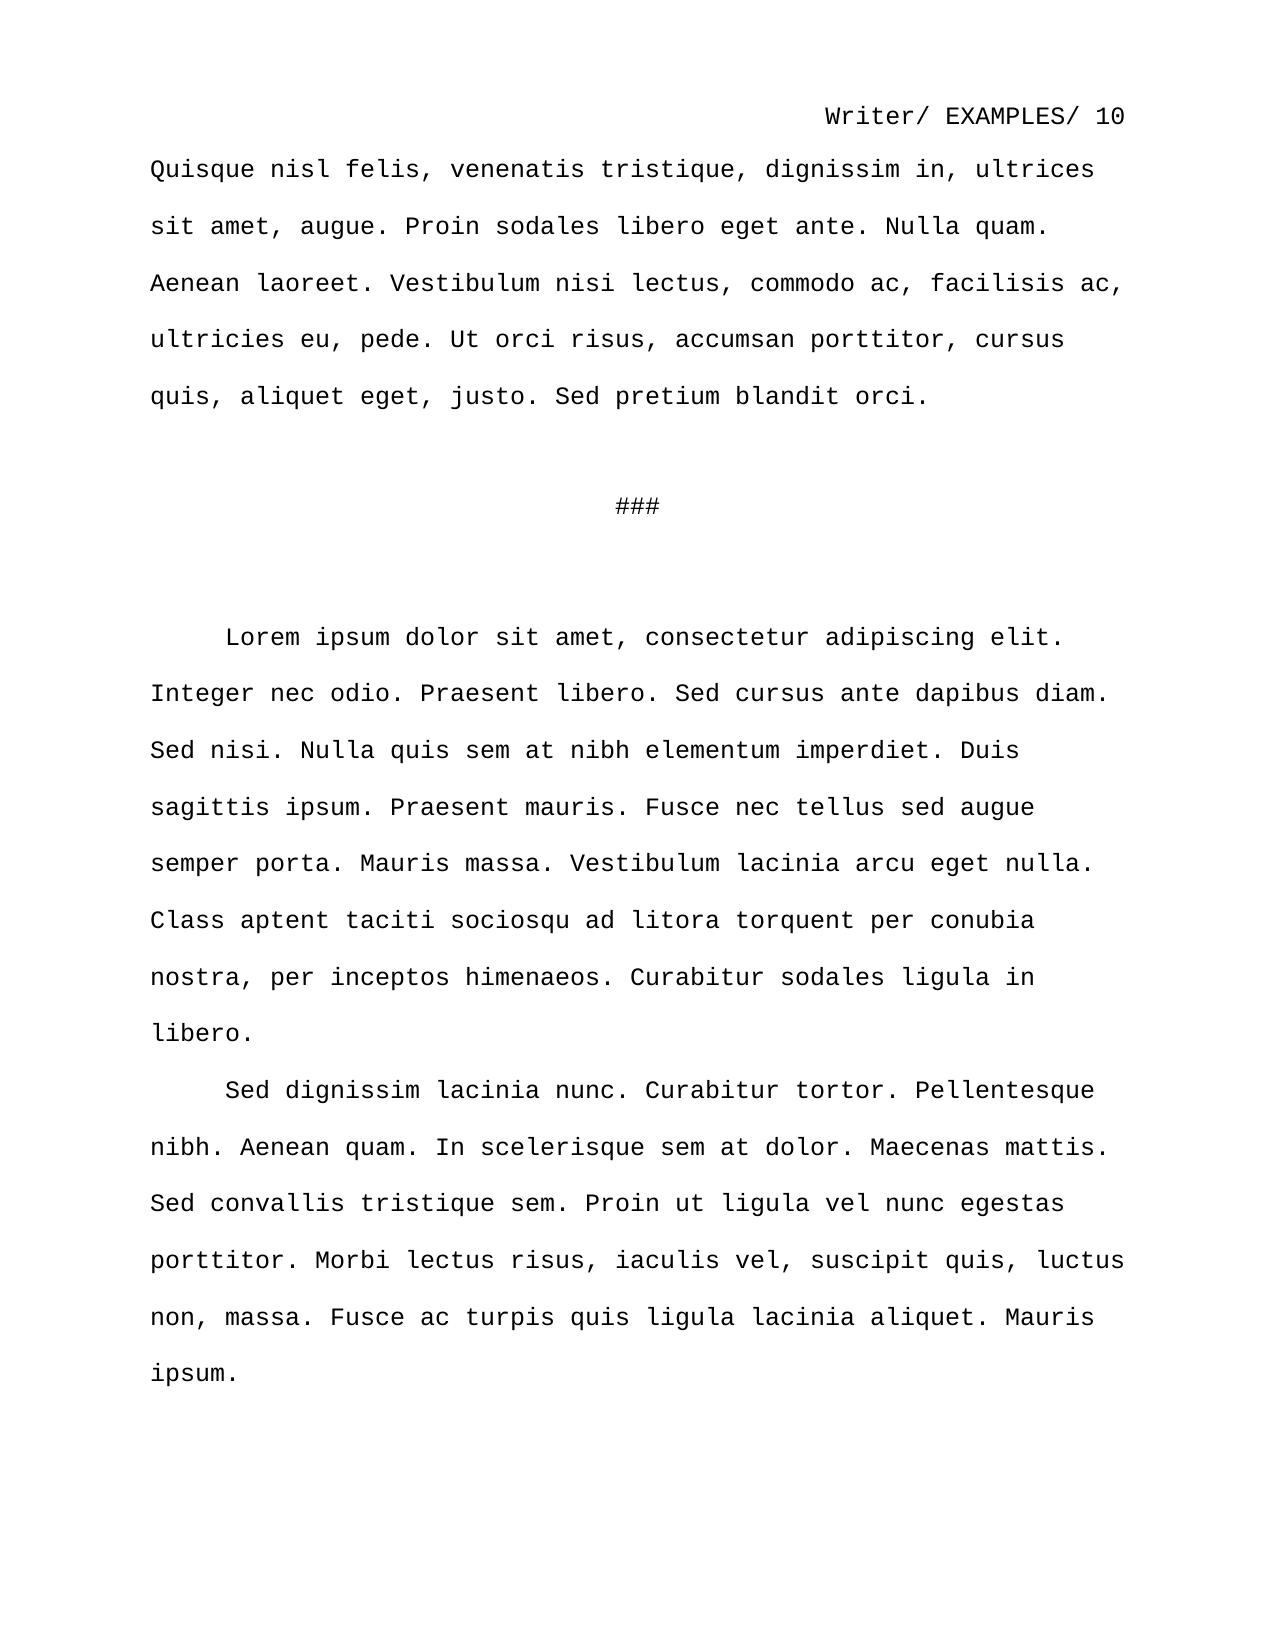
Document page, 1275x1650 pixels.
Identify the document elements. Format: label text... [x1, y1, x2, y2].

text Lorem ipsum dolor sit amet, consectetur adipiscing elit. Integer nec odio. Praesent libero. Sed cursus ante dapibus diam. Sed nisi. Nulla quis sem at nibh elementum imperdiet. Duis sagittis ipsum. Praesent mauris. Fusce nec tellus sed augue semper porta. Mauris massa. Vestibulum lacinia arcu eget nulla. Class aptent taciti sociosqu ad litora torquent per conubia nostra, per inceptos himenaeos. Curabitur sodales ligula in libero. [150, 624, 1125, 1049]
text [150, 157, 1125, 412]
text ### [150, 493, 1125, 522]
text Sed dignissim lacinia nunc. Curabitur tortor. Pellentesque nibh. Aenean quam. In scelerisque sem at dolor. Maecenas mattis. Sed convallis tristique sem. Proin ut ligula vel nunc egestas porttitor. Morbi lectus risus, iaculis vel, suscipit quis, luctus non, massa. Fusce ac turpis quis ligula lacinia aliquet. Mauris ipsum. [150, 1078, 1125, 1389]
